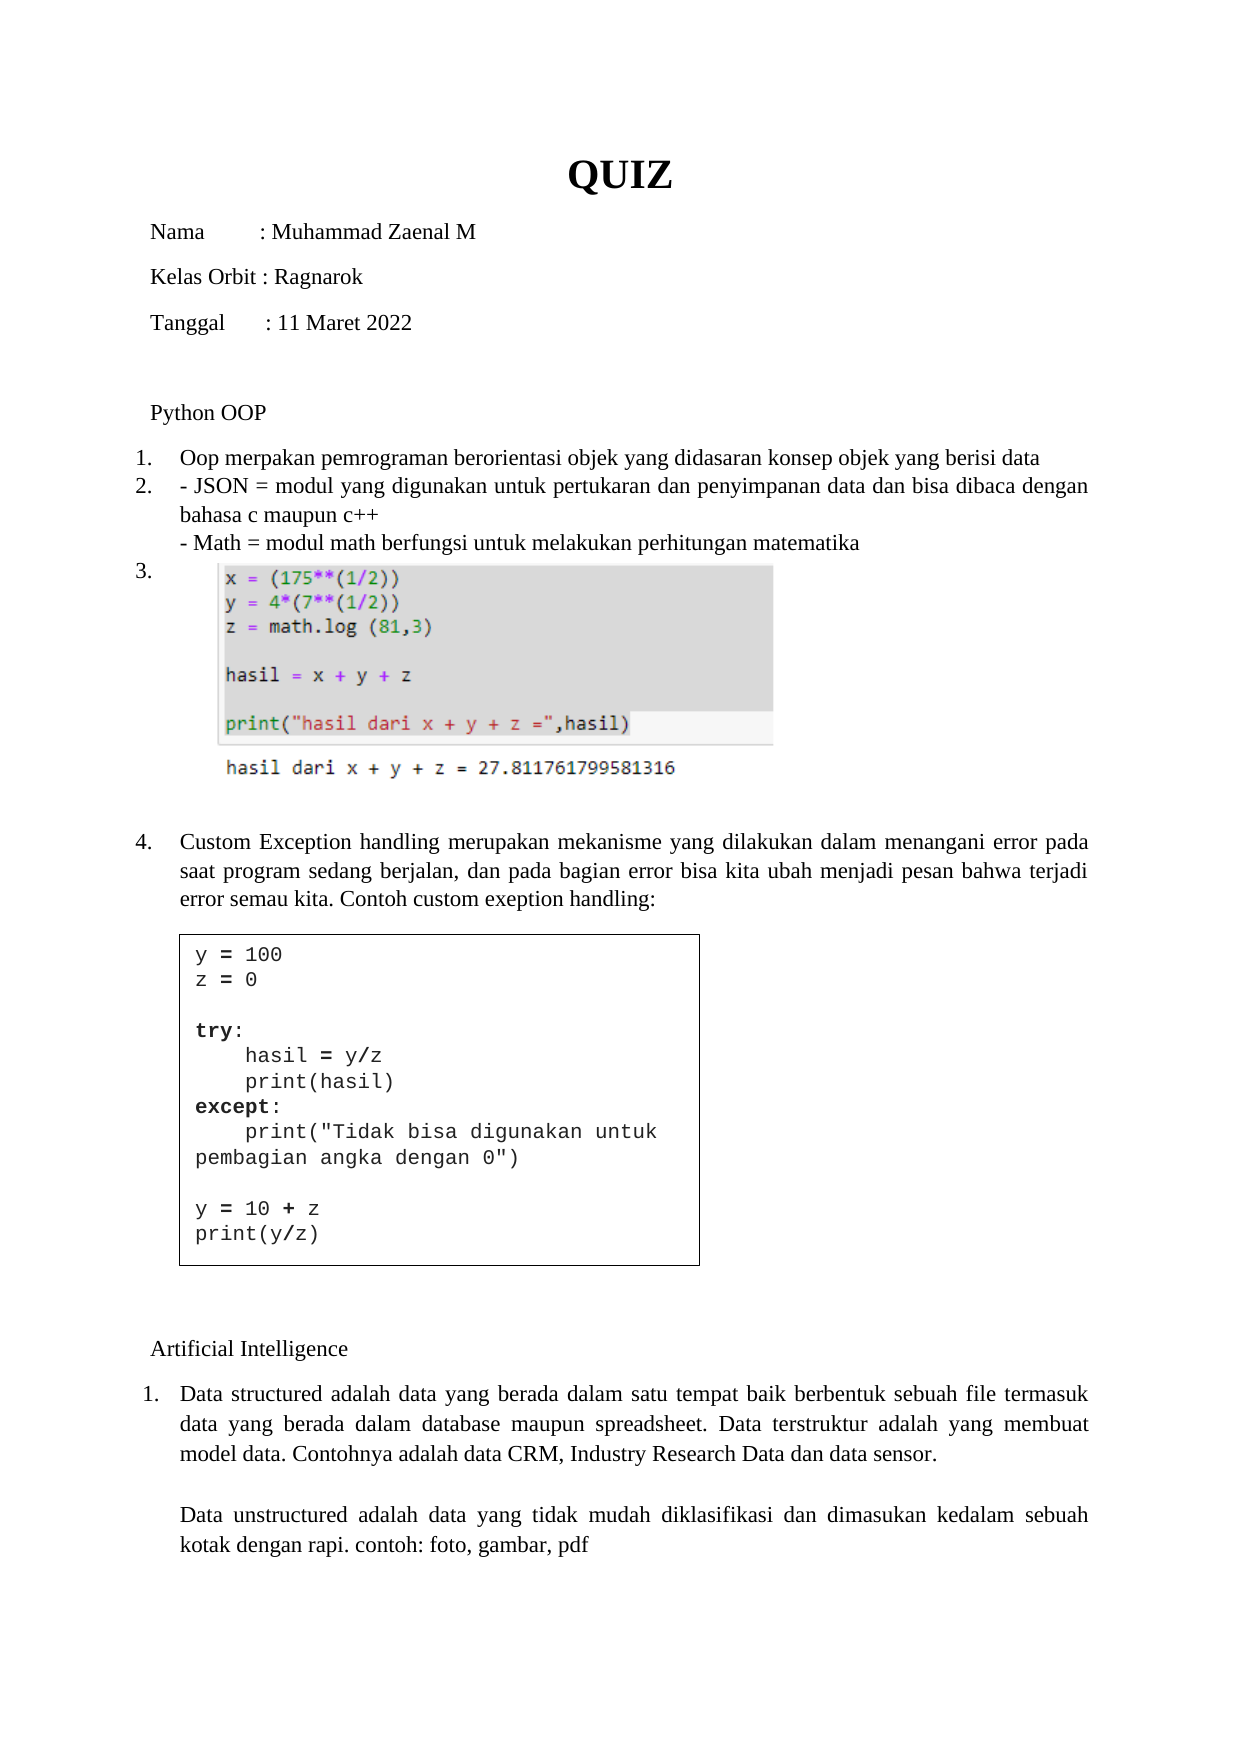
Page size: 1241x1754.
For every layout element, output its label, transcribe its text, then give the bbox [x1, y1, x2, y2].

list - Math = modul math berfungsi untuk melakukan perhitungan matematika [179, 529, 1090, 556]
list Data structured adalah data yang berada dalam satu tempat baik berbentuk sebuah file termasuk data yang berada dalam database maupun spreadsheet. Data terstruktur adalah yang membuat model data. Contohnya adalah data CRM, Industry Research Data dan data sensor. [142, 1380, 1090, 1467]
list 3. [135, 558, 1090, 584]
text Kelas Orbit : Ragnarok [150, 263, 1090, 290]
list Custom Exception handling merupakan mekanisme yang dilakukan dalam menangani error pada saat program sedang berjalan, dan pada bagian error bisa kita ubah menjadi pesan bahwa terjadi error semau kita. Contoh custom exeption handling: [135, 828, 1090, 911]
list Data unstructured adalah data yang tidak mudah diklasifikasi dan dimasukan kedalam sebuah kotak dengan rapi. contoh: foto, gambar, pdf [179, 1501, 1090, 1557]
text Artificial Intelligence [150, 1335, 1090, 1361]
list Oop merpakan pemrograman berorientasi objek yang didasaran konsep objek yang berisi data [135, 444, 1090, 470]
text QUIZ [150, 150, 1090, 198]
text Tanggal : 11 Maret 2022 [150, 308, 1090, 335]
list - JSON = modul yang digunakan untuk pertukaran dan penyimpanan data dan bisa dibaca dengan bahasa c maupun c++ [135, 472, 1090, 527]
text Nama : Muhammad Zaenal M [150, 218, 1090, 245]
picture [212, 563, 774, 790]
text Python OOP [150, 399, 1090, 425]
